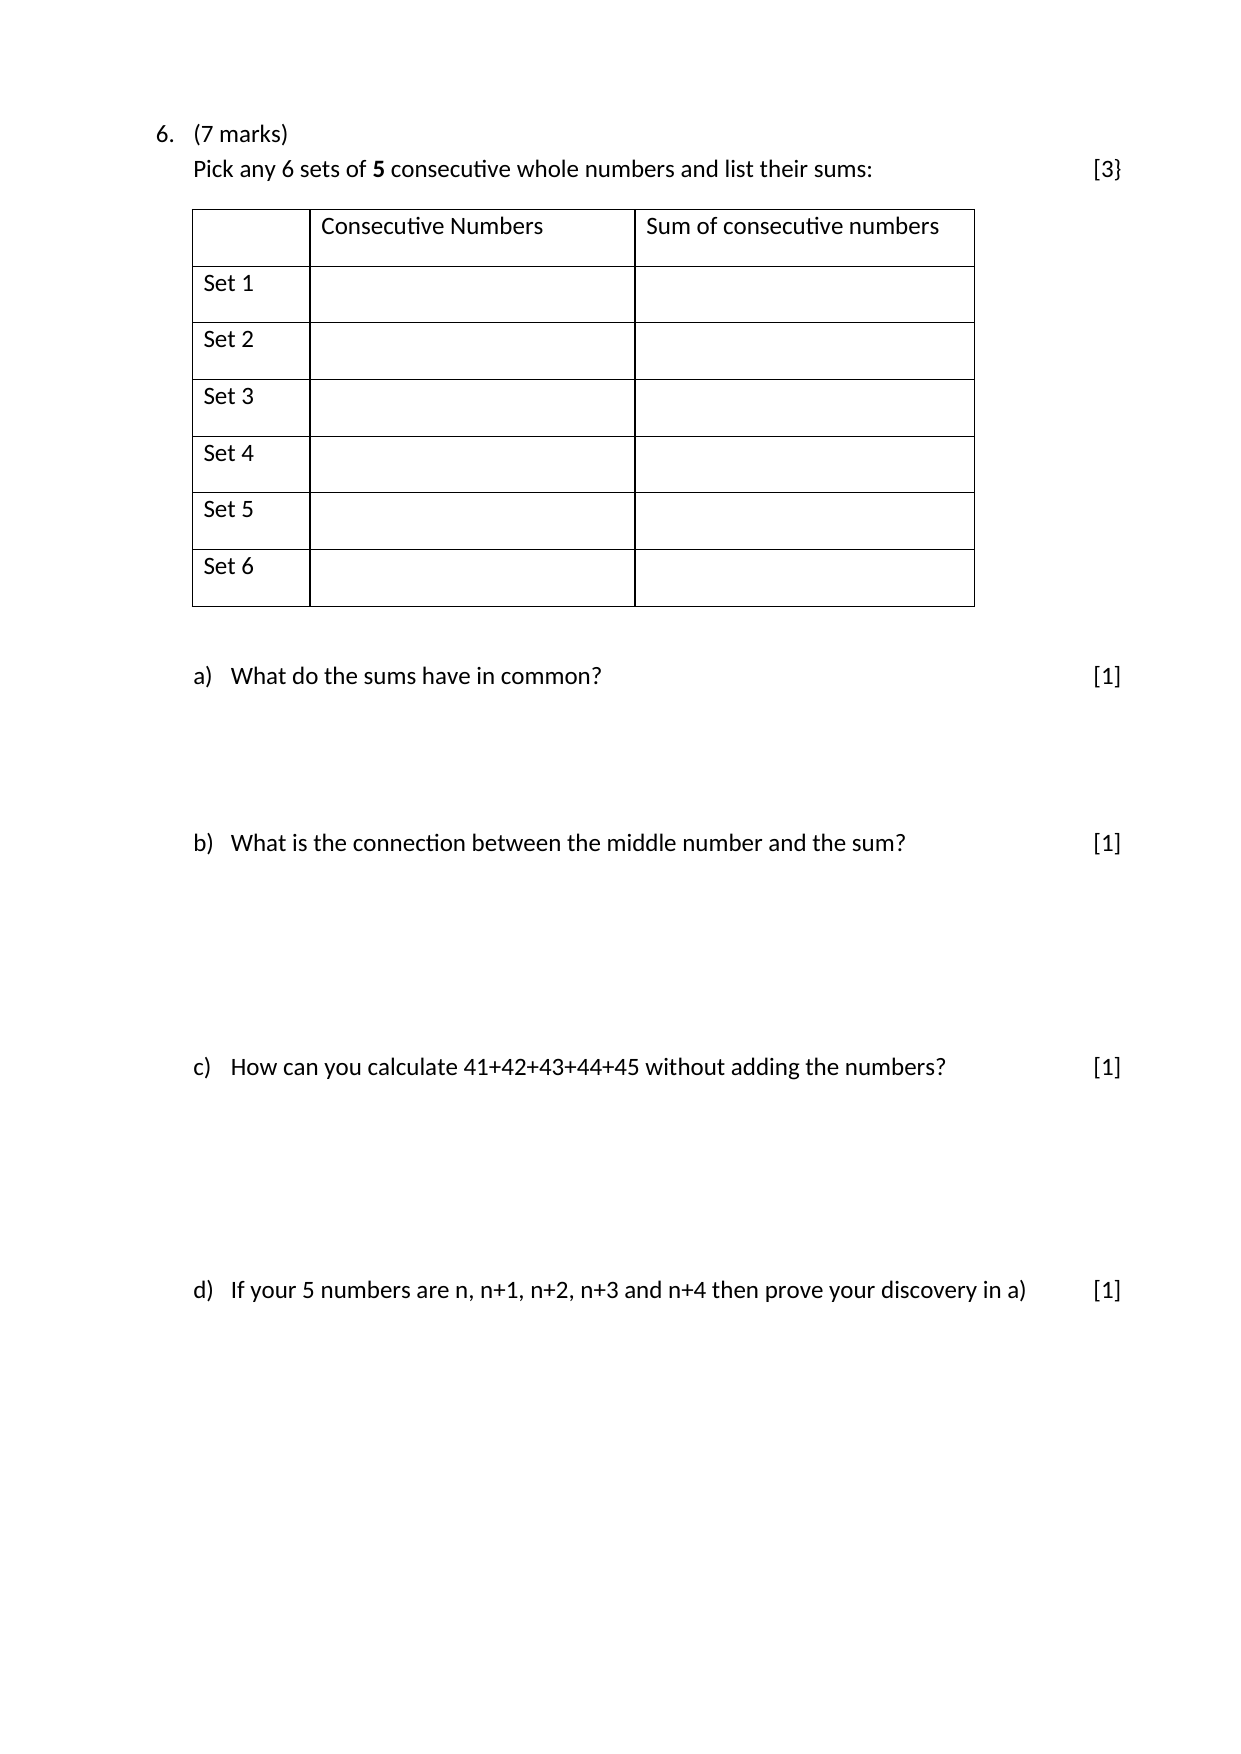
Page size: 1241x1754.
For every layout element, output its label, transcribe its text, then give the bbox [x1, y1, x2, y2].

table_cell [311, 380, 634, 436]
table_cell Set 1 [193, 267, 309, 322]
table_cell [636, 550, 974, 606]
table_cell Set 4 [193, 437, 309, 492]
table_cell [311, 267, 634, 322]
table_cell Set 2 [193, 323, 309, 379]
table_header [193, 210, 309, 266]
table_cell [311, 323, 634, 379]
table_cell [636, 437, 974, 492]
list (7 marks) Pick any 6 sets of 5 consecutive whole numbers and list their sums: [3} [156, 118, 1152, 184]
table_cell [636, 323, 974, 379]
table_cell [311, 493, 634, 549]
list What is the connection between the middle number and the sum? [1] [193, 827, 1152, 858]
table_cell [311, 437, 634, 492]
table_header Consecutive Numbers [311, 210, 634, 266]
table_cell [636, 493, 974, 549]
table_cell [311, 550, 634, 606]
table_header Sum of consecutive numbers [636, 210, 974, 266]
table_cell [636, 267, 974, 322]
table_cell Set 3 [193, 380, 309, 436]
list What do the sums have in common? [1] [193, 660, 1152, 691]
table_cell Set 5 [193, 493, 309, 549]
table_cell Set 6 [193, 550, 309, 606]
table_cell [636, 380, 974, 436]
list If your 5 numbers are n, n+1, n+2, n+3 and n+4 then prove your discovery in a) [1] [193, 1274, 1152, 1305]
list How can you calculate 41+42+43+44+45 without adding the numbers? [1] [193, 1051, 1152, 1081]
